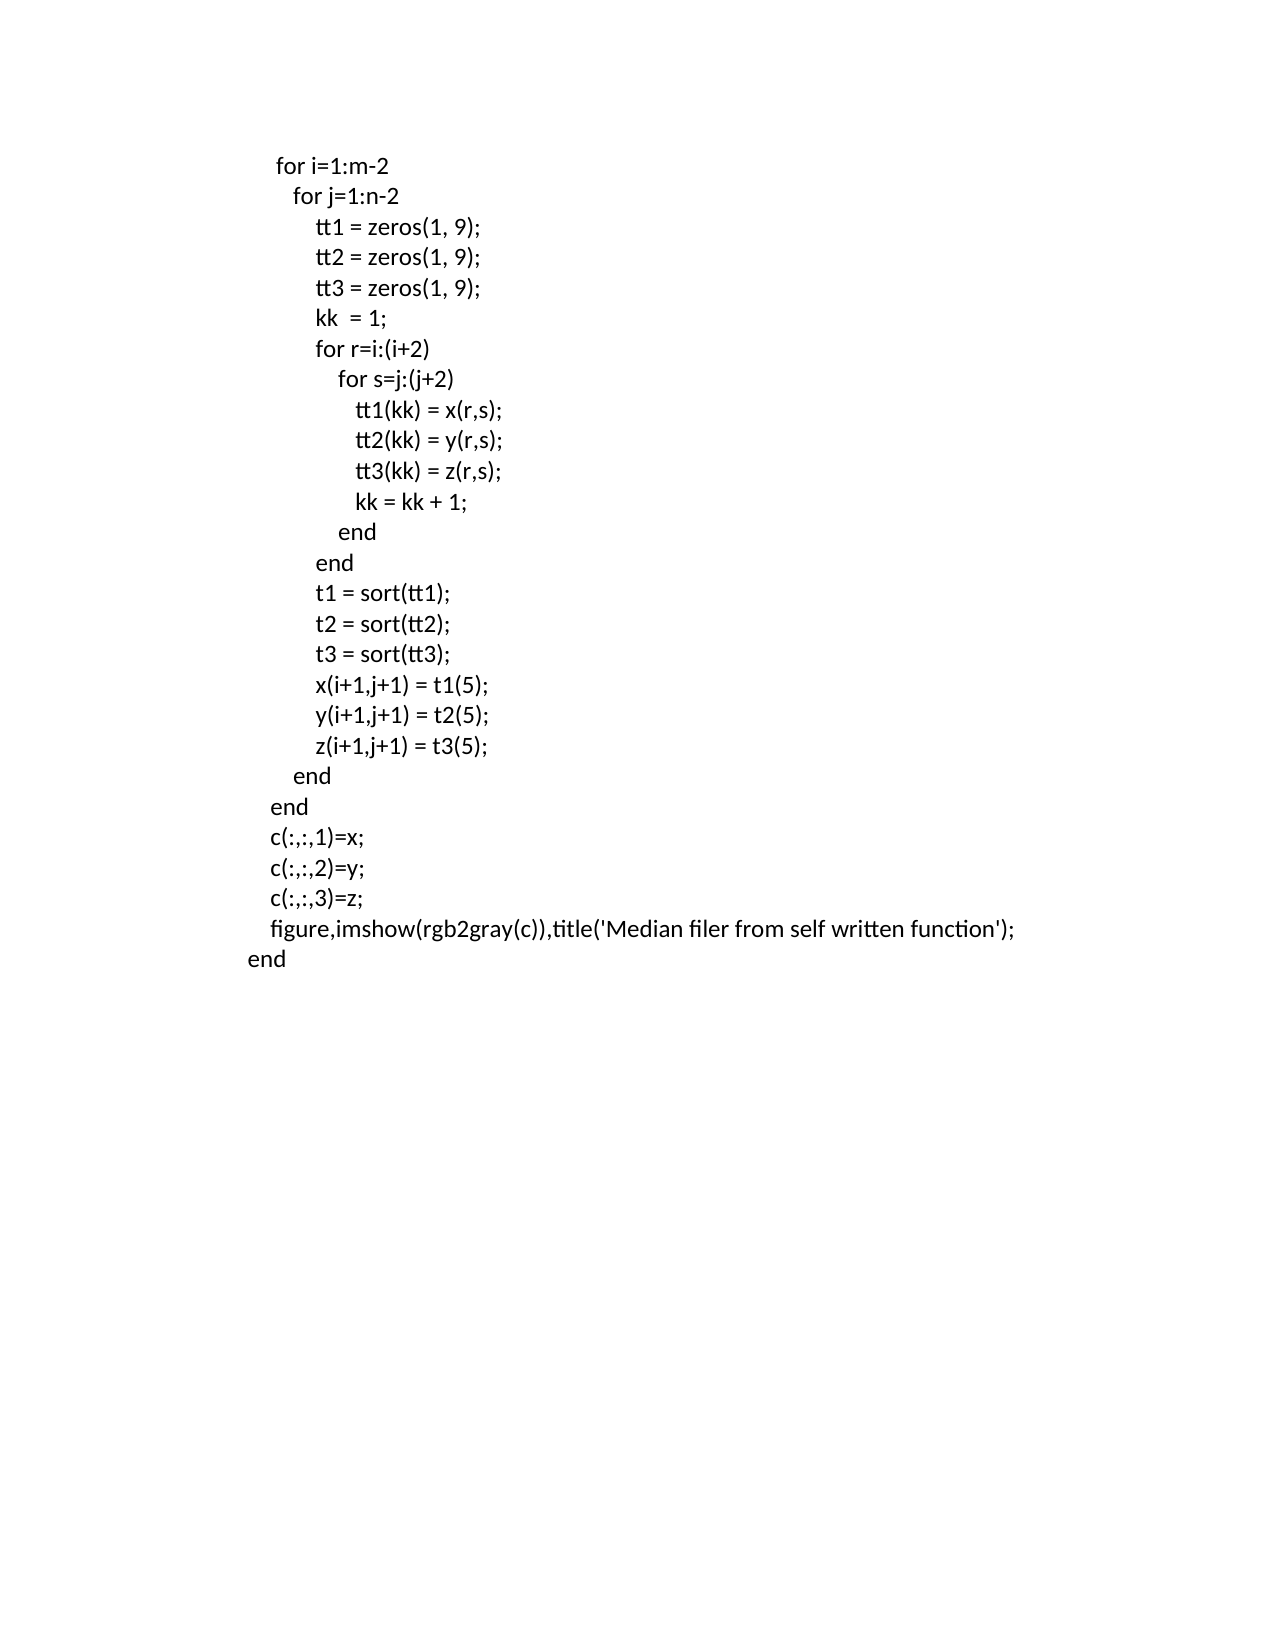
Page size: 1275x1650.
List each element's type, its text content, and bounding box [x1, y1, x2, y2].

text figure,imshow(rgb2gray(c)),title('Median filer from self written function'); [225, 913, 1125, 943]
text c(:,:,1)=x; [225, 821, 1125, 852]
text tt2 = zeros(1, 9); [225, 242, 1125, 272]
text for s=j:(j+2) [225, 364, 1125, 394]
text end [225, 943, 1125, 974]
text kk = kk + 1; [225, 486, 1125, 516]
text for r=i:(i+2) [225, 333, 1125, 364]
text tt1(kk) = x(r,s); [225, 394, 1125, 425]
text t2 = sort(tt2); [225, 608, 1125, 638]
text tt1 = zeros(1, 9); [225, 211, 1125, 242]
text tt2(kk) = y(r,s); [225, 425, 1125, 455]
text end [225, 547, 1125, 577]
text t3 = sort(tt3); [225, 638, 1125, 669]
text for j=1:n-2 [225, 181, 1125, 211]
text tt3 = zeros(1, 9); [225, 272, 1125, 303]
text kk = 1; [225, 303, 1125, 333]
text end [225, 791, 1125, 821]
text y(i+1,j+1) = t2(5); [225, 699, 1125, 730]
text end [225, 516, 1125, 547]
text tt3(kk) = z(r,s); [225, 455, 1125, 486]
text end [225, 760, 1125, 791]
text c(:,:,2)=y; [225, 852, 1125, 882]
text c(:,:,3)=z; [225, 882, 1125, 913]
text x(i+1,j+1) = t1(5); [225, 669, 1125, 699]
text z(i+1,j+1) = t3(5); [225, 730, 1125, 760]
text t1 = sort(tt1); [225, 577, 1125, 608]
text for i=1:m-2 [225, 150, 1125, 181]
